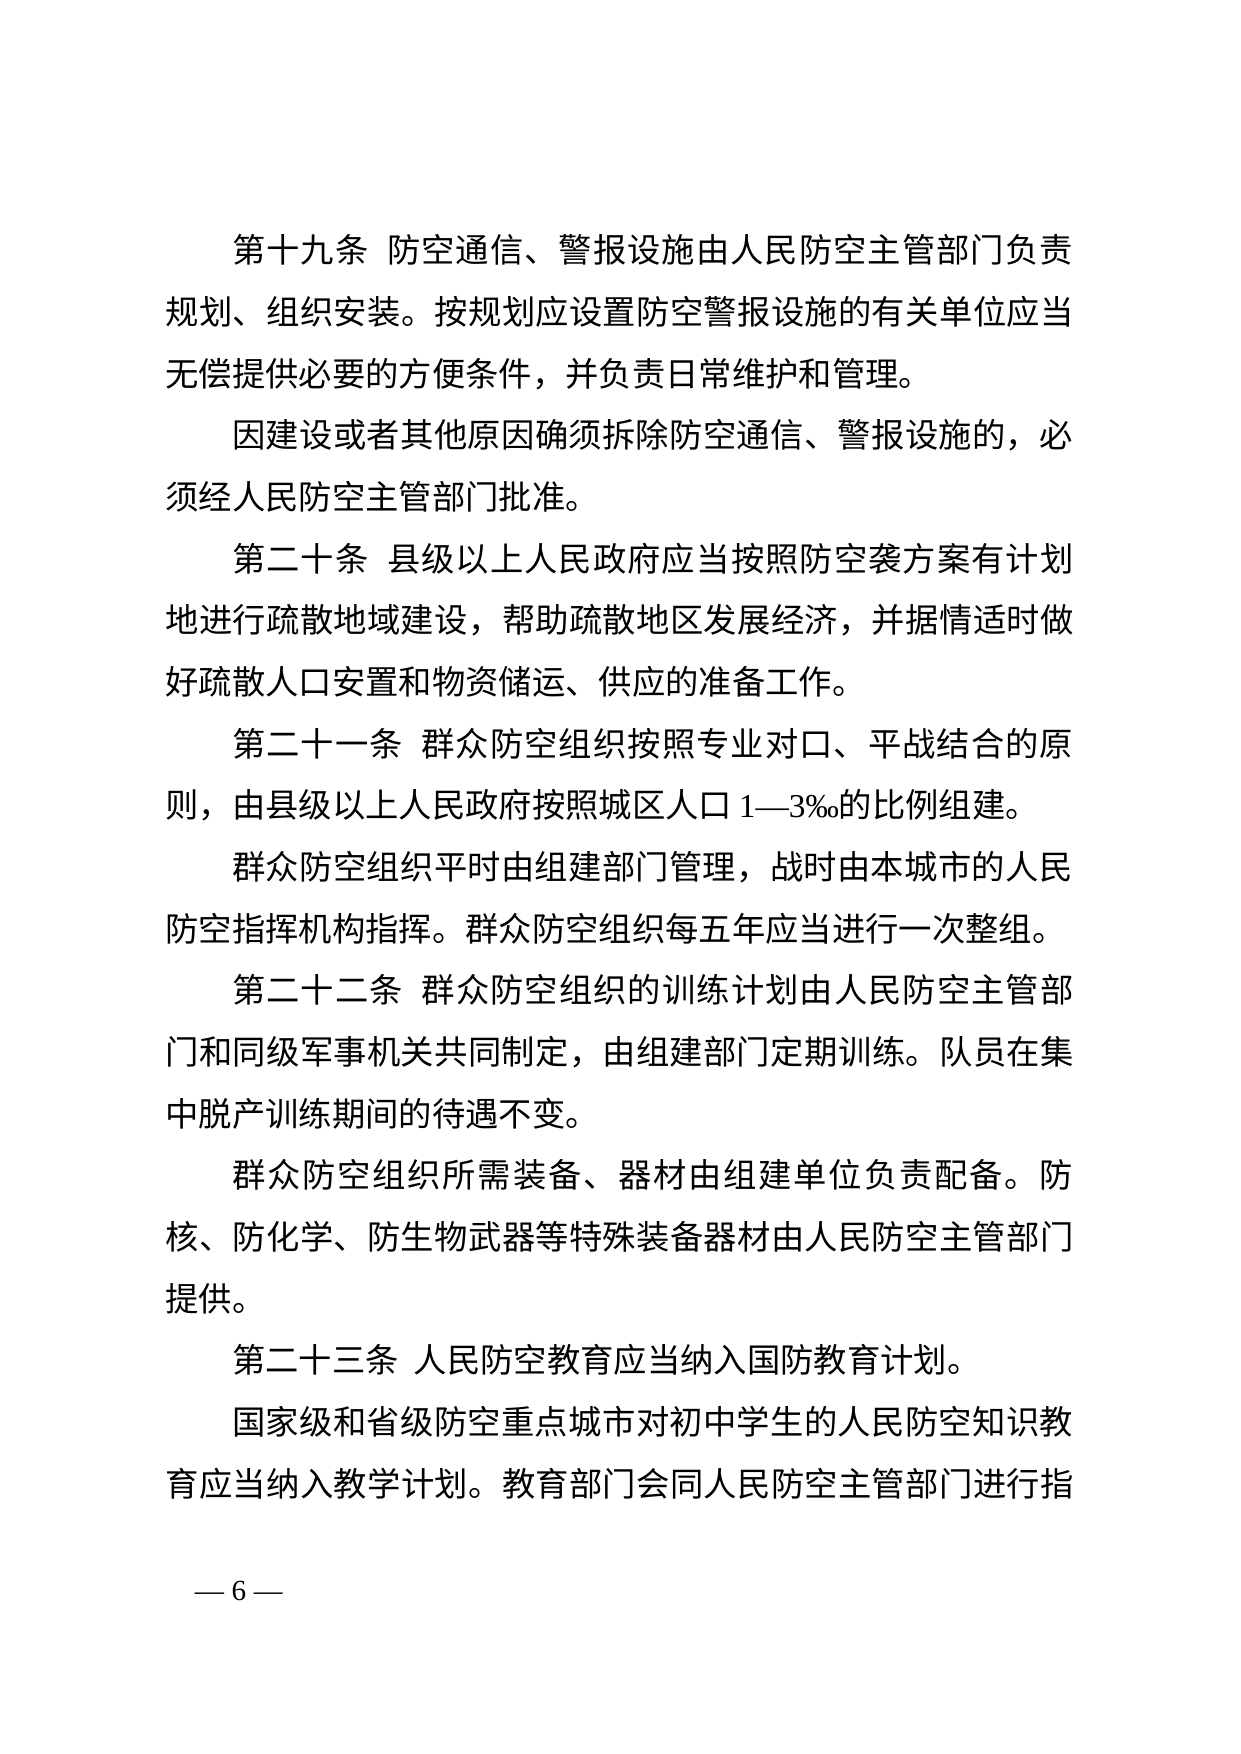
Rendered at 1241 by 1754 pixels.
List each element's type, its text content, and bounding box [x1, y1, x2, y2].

text 群众防空组织所需装备、器材由组建单位负责配备。防核、防化学、防生物武器等特殊装备器材由人民防空主管部门提供。 [165, 1139, 1075, 1324]
text 第二十一条 群众防空组织按照专业对口、平战结合的原则，由县级以上人民政府按照城区人口1—3‰的比例组建。 [165, 707, 1075, 830]
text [165, 1385, 1075, 1509]
text 第二十二条 群众防空组织的训练计划由人民防空主管部门和同级军事机关共同制定，由组建部门定期训练。队员在集中脱产训练期间的待遇不变。 [165, 954, 1075, 1139]
text 第二十条 县级以上人民政府应当按照防空袭方案有计划地进行疏散地域建设，帮助疏散地区发展经济，并据情适时做好疏散人口安置和物资储运、供应的准备工作。 [165, 522, 1075, 707]
text 因建设或者其他原因确须拆除防空通信、警报设施的，必须经人民防空主管部门批准。 [165, 399, 1075, 522]
text 第二十三条 人民防空教育应当纳入国防教育计划。 [165, 1324, 1075, 1385]
text 第十九条 防空通信、警报设施由人民防空主管部门负责规划、组织安装。按规划应设置防空警报设施的有关单位应当无偿提供必要的方便条件，并负责日常维护和管理。 [165, 214, 1075, 399]
text 群众防空组织平时由组建部门管理，战时由本城市的人民防空指挥机构指挥。群众防空组织每五年应当进行一次整组。 [165, 830, 1075, 954]
